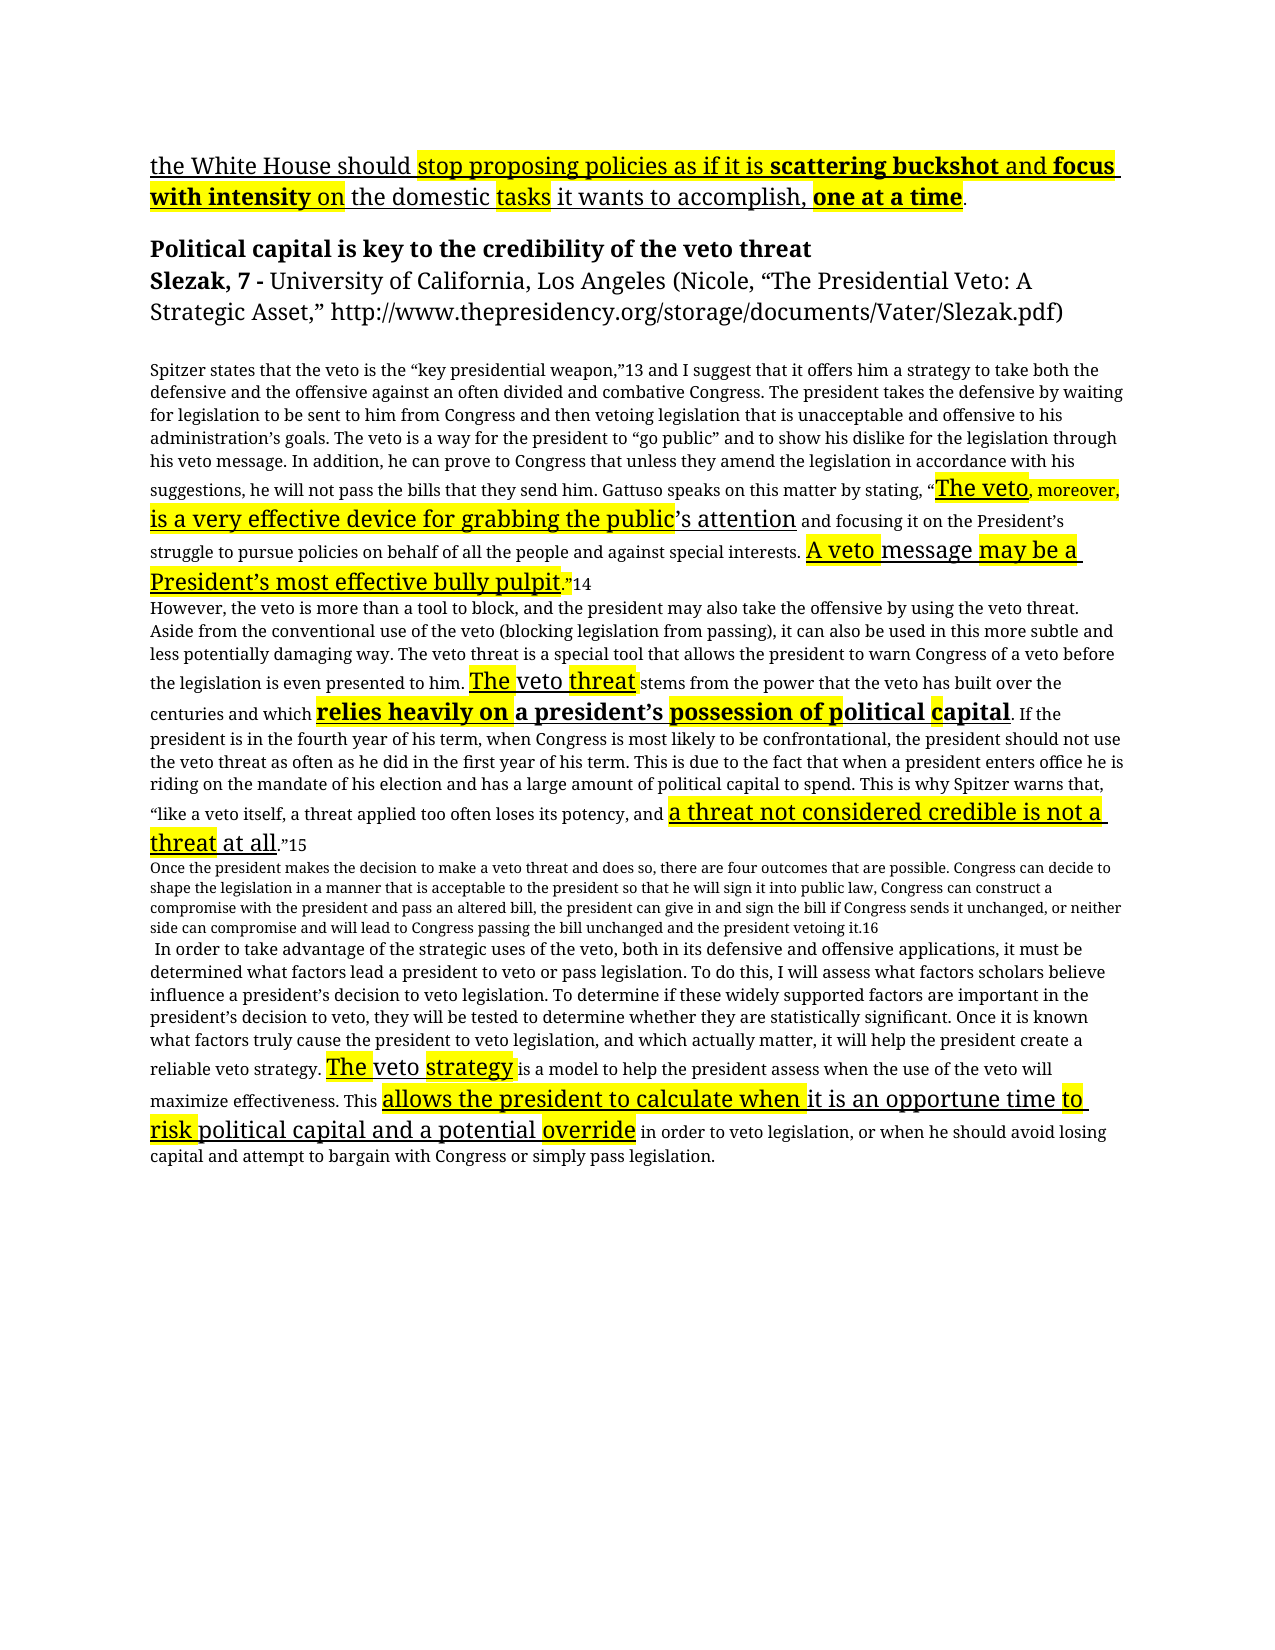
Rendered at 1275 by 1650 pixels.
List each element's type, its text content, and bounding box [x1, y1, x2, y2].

subtitle Political capital is key to the credibility of the veto threat [150, 233, 1125, 264]
text In order to take advantage of the strategic uses of the veto, both in its defensive and offensive applications, it must be determined what factors lead a president to veto or pass legislation. To do this, I will assess what factors scholars believe influence a president’s decision to veto legislation. To determine if these widely supported factors are important in the president’s decision to veto, they will be tested to determine whether they are statistically significant. Once it is known what factors truly cause the president to veto legislation, and which actually matter, it will help the president create a reliable veto strategy. The veto strategy is a model to help the president assess when the use of the veto will maximize effectiveness. This allows the president to calculate when it is an opportune time to risk political capital and a potential override in order to veto legislation, or when he should avoid losing capital and attempt to bargain with Congress or simply pass legislation. [150, 938, 1125, 1168]
text Spitzer states that the veto is the “key presidential weapon,”13 and I suggest that it offers him a strategy to take both the defensive and the offensive against an often divided and combative Congress. The president takes the defensive by waiting for legislation to be sent to him from Congress and then vetoing legislation that is unacceptable and offensive to his administration’s goals. The veto is a way for the president to “go public” and to show his dislike for the legislation through his veto message. In addition, he can prove to Congress that unless they amend the legislation in accordance with his suggestions, he will not pass the bills that they send him. Gattuso speaks on this matter by stating, “The veto, moreover, is a very effective device for grabbing the public’s attention and focusing it on the President’s struggle to pursue policies on behalf of all the people and against special interests. A veto message may be a President’s most effective bully pulpit.”14 [150, 358, 1125, 597]
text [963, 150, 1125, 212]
text However, the veto is more than a tool to block, and the president may also take the offensive by using the veto threat. Aside from the conventional use of the veto (blocking legislation from passing), it can also be used in this more subtle and less potentially damaging way. The veto threat is a special tool that allows the president to warn Congress of a veto before the legislation is even presented to him. The veto threat stems from the power that the veto has built over the centuries and which relies heavily on a president’s possession of political capital. If the president is in the fourth year of his term, when Congress is most likely to be confrontational, the president should not use the veto threat as often as he did in the first year of his term. This is due to the fact that when a president enters office he is riding on the mandate of his election and has a large amount of political capital to spend. This is why Spitzer warns that, “like a veto itself, a threat applied too often loses its potency, and a threat not considered credible is not a threat at all.”15 [150, 597, 1125, 858]
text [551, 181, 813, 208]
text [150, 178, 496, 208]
text Once the president makes the decision to make a veto threat and does so, there are four outcomes that are possible. Congress can decide to shape the legislation in a manner that is acceptable to the president so that he will sign it into public law, Congress can construct a compromise with the president and pass an altered bill, the president can give in and sign the bill if Congress sends it unchanged, or neither side can compromise and will lead to Congress passing the bill unchanged and the president vetoing it.16 [150, 858, 1125, 938]
text Slezak, 7 - University of California, Los Angeles (Nicole, “The Presidential Veto: A Strategic Asset,” http://www.thepresidency.org/storage/documents/Vater/Slezak.pdf) [150, 264, 1125, 327]
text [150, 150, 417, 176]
